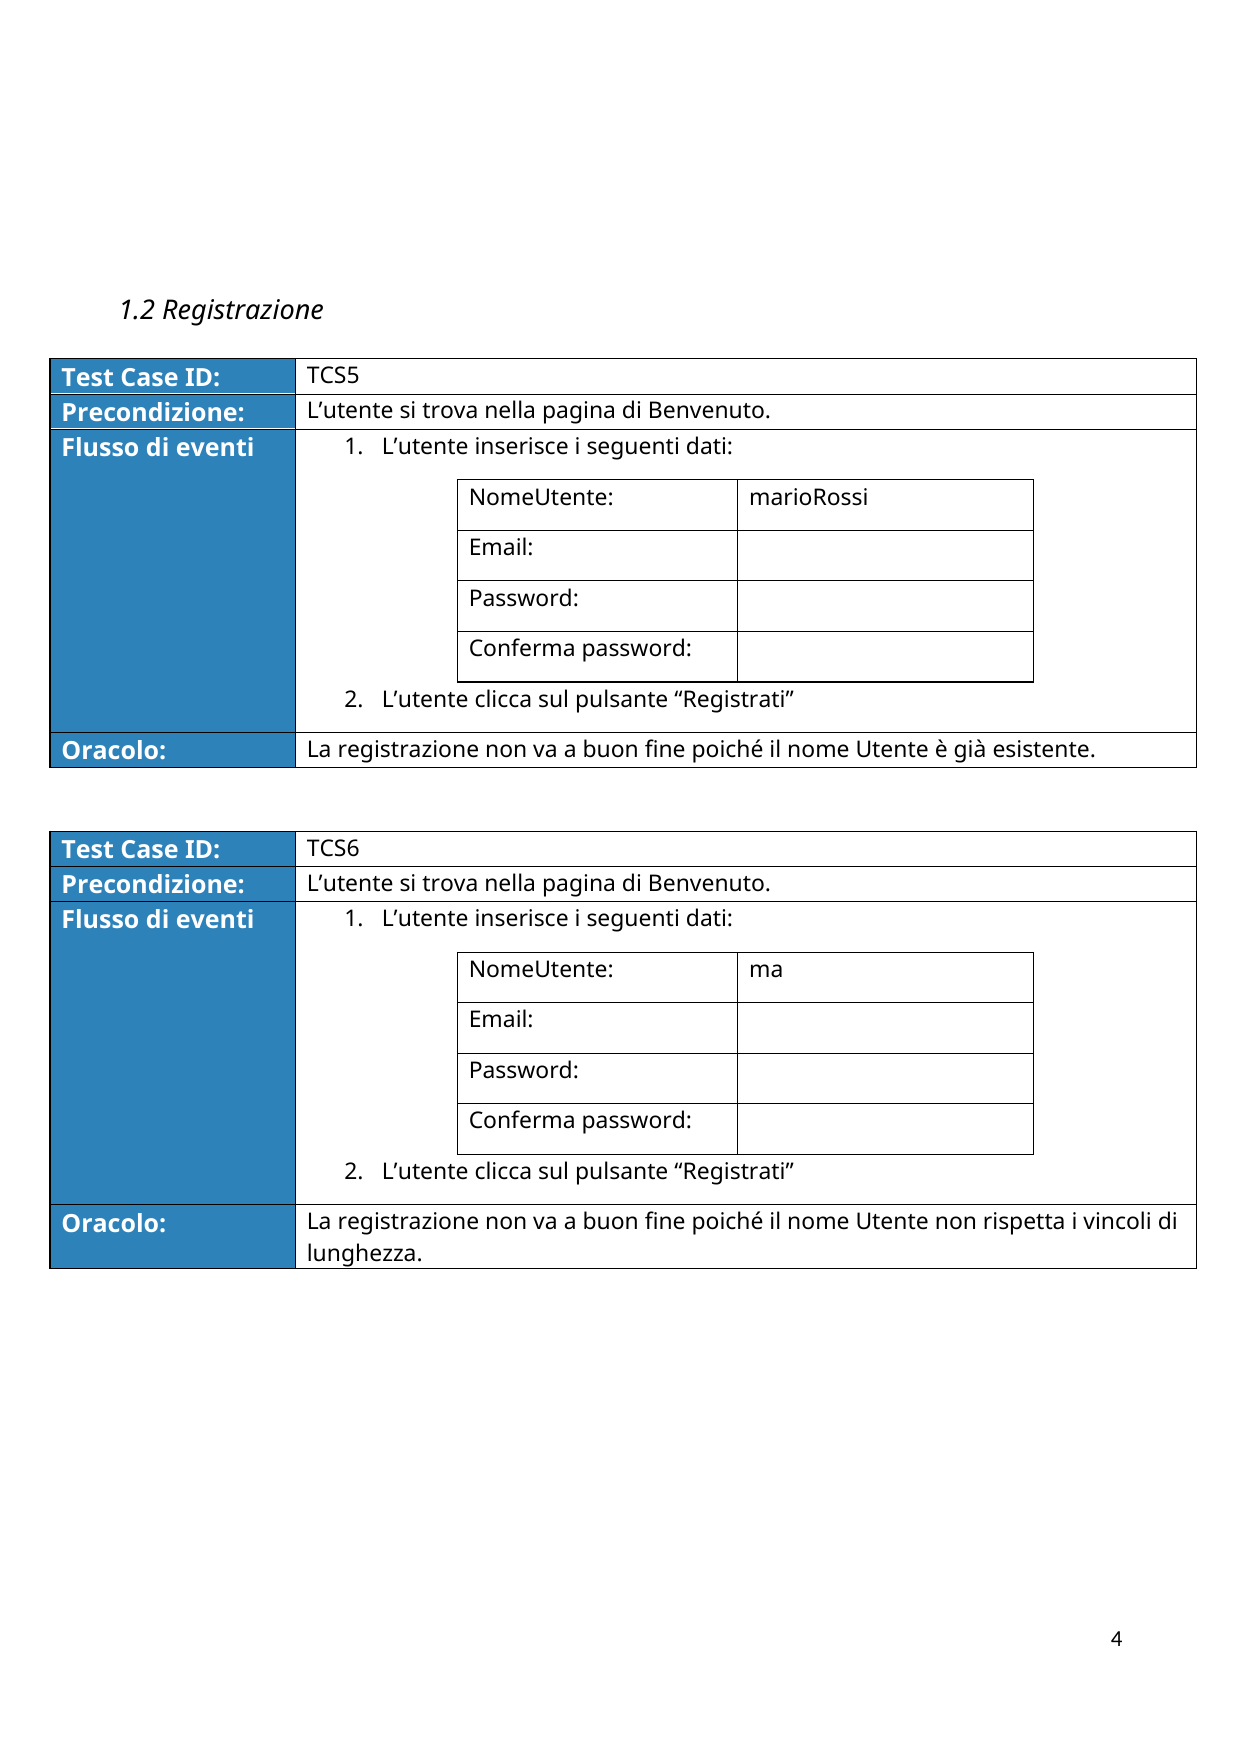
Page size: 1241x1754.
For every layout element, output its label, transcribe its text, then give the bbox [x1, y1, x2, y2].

table_cell L’utente inserisce i seguenti dati: L’utente clicca sul pulsante “Registrati” [296, 430, 1196, 732]
table_cell La registrazione non va a buon fine poiché il nome Utente non rispetta i vincoli di lunghezza. [296, 1205, 1196, 1268]
subtitle 1.2 Registrazione [118, 290, 1122, 327]
table_cell L’utente si trova nella pagina di Benvenuto. [296, 867, 1196, 901]
table_cell L’utente si trova nella pagina di Benvenuto. [296, 395, 1196, 428]
table_header TCS5 [296, 359, 1196, 393]
table_cell Oracolo: [51, 1205, 295, 1268]
table_cell Flusso di eventi [51, 430, 295, 732]
table_cell Precondizione: [51, 867, 295, 901]
table_cell Flusso di eventi [51, 902, 295, 1204]
table_header TCS6 [296, 832, 1196, 866]
table_cell Precondizione: [51, 395, 295, 428]
table_header Test Case ID: [51, 359, 295, 393]
table_cell L’utente inserisce i seguenti dati: L’utente clicca sul pulsante “Registrati” [296, 902, 1196, 1204]
table_cell La registrazione non va a buon fine poiché il nome Utente è già esistente. [296, 733, 1196, 767]
table_header Test Case ID: [51, 832, 295, 866]
table_cell Oracolo: [51, 733, 295, 767]
